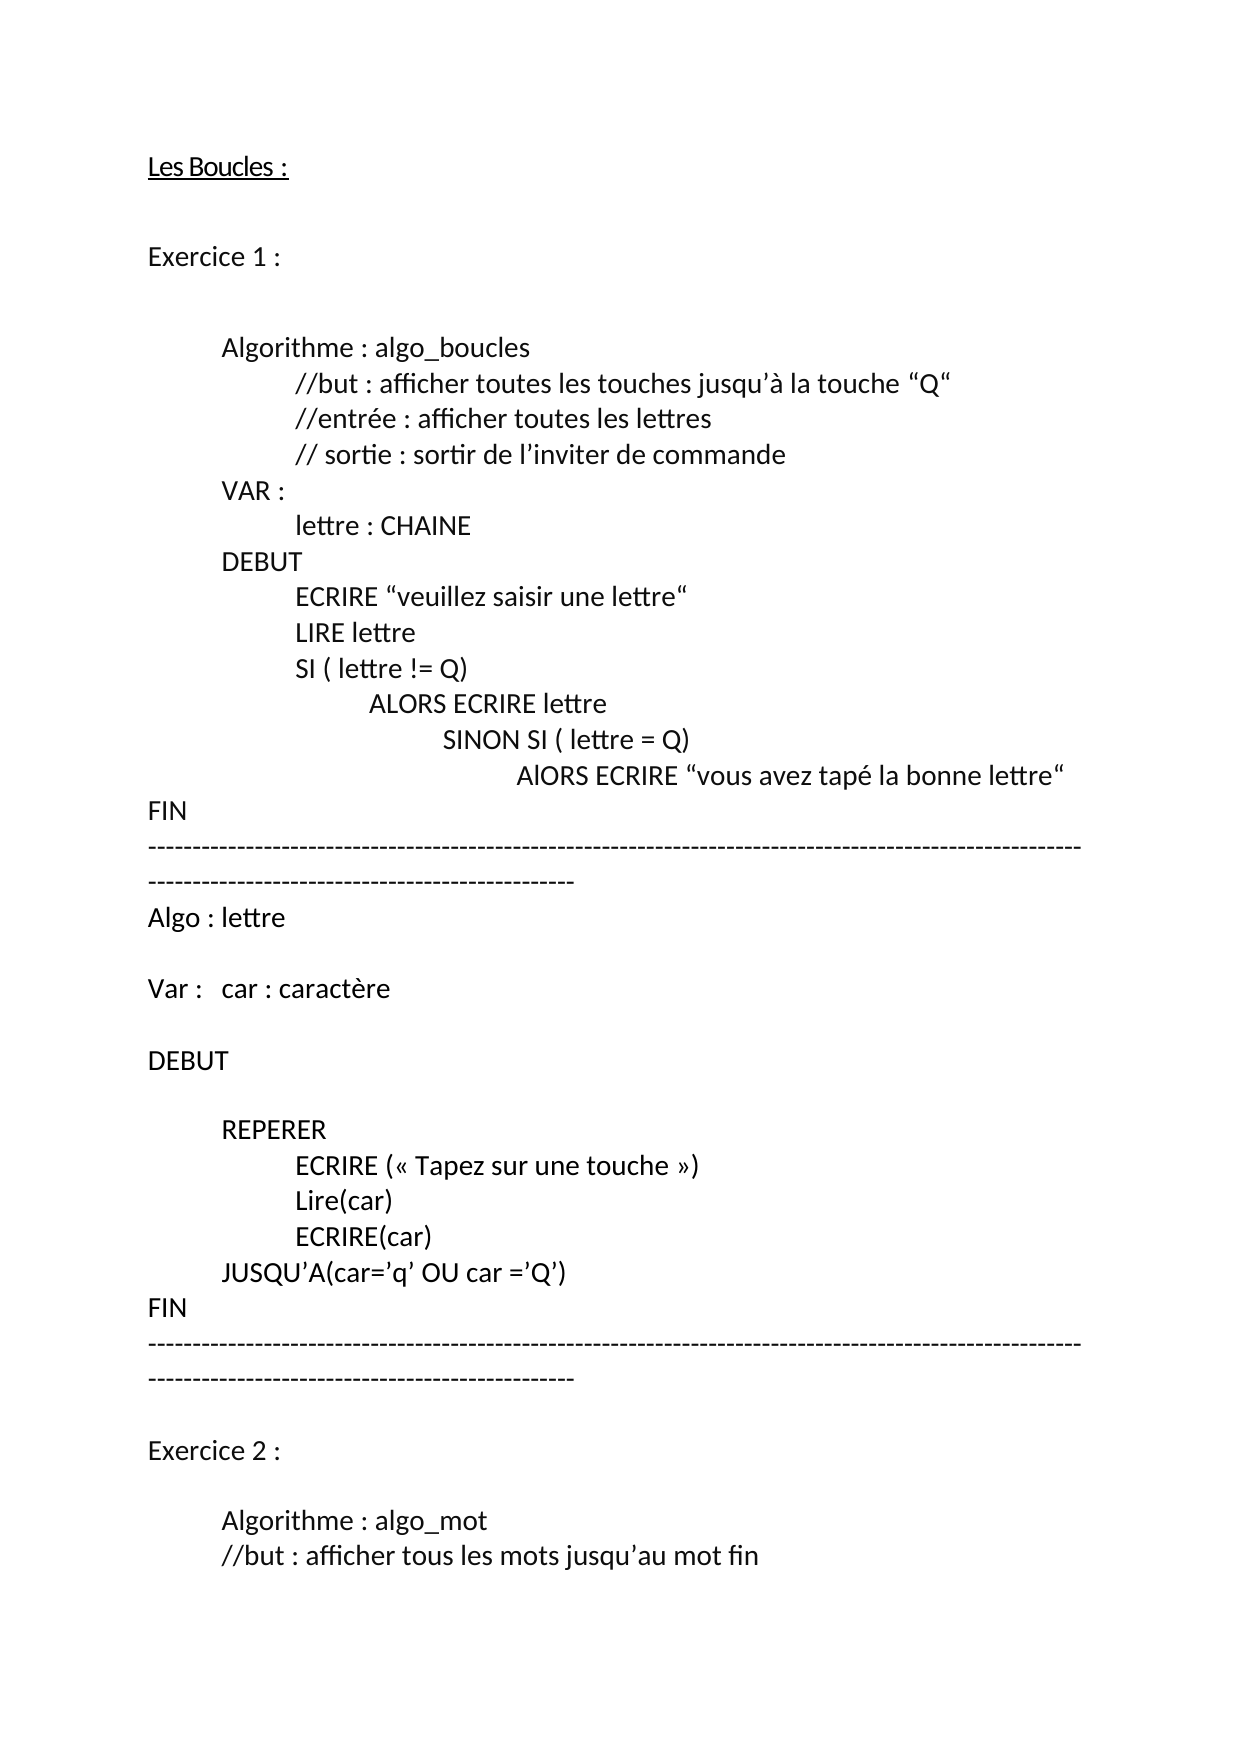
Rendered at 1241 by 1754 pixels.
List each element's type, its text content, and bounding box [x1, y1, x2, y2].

text --------------------------------------------------------------------------------------------------------------------------------------------------------- [148, 1325, 1093, 1396]
text AlORS ECRIRE “vous avez tapé la bonne lettre“ [148, 757, 1093, 792]
text // sortie : sortir de l’inviter de commande [148, 436, 1093, 472]
text lettre : CHAINE [148, 507, 1093, 543]
text Var : car : caractère [148, 970, 1093, 1006]
text DEBUT [148, 1042, 1093, 1077]
text ECRIRE(car) [148, 1218, 1093, 1254]
text SINON SI ( lettre = Q) [148, 721, 1093, 757]
text Algo : lettre [148, 899, 1093, 935]
text Lire(car) [148, 1182, 1093, 1218]
text FIN [148, 792, 1093, 828]
text Algorithme : algo_boucles [148, 329, 1093, 365]
text Exercice 1 : [148, 238, 1093, 274]
text VAR : [148, 472, 1093, 507]
text ECRIRE “veuillez saisir une lettre“ [148, 578, 1093, 614]
text LIRE lettre [148, 614, 1093, 650]
text DEBUT [148, 543, 1093, 578]
text //entrée : afficher toutes les lettres [148, 400, 1093, 436]
text //but : afficher toutes les touches jusqu’à la touche “Q“ [148, 365, 1093, 400]
text REPERER [148, 1111, 1093, 1147]
text FIN [148, 1289, 1093, 1325]
text Algorithme : algo_mot [148, 1502, 1093, 1537]
text SI ( lettre != Q) [148, 650, 1093, 685]
text --------------------------------------------------------------------------------------------------------------------------------------------------------- [148, 828, 1093, 899]
text //but : afficher tous les mots jusqu’au mot fin [148, 1537, 1093, 1573]
text Exercice 2 : [148, 1432, 1093, 1467]
title Les Boucles : [148, 148, 1093, 183]
text JUSQU’A(car=’q’ OU car =’Q’) [148, 1254, 1093, 1289]
text ALORS ECRIRE lettre [148, 685, 1093, 721]
text ECRIRE (« Tapez sur une touche ») [148, 1147, 1093, 1182]
